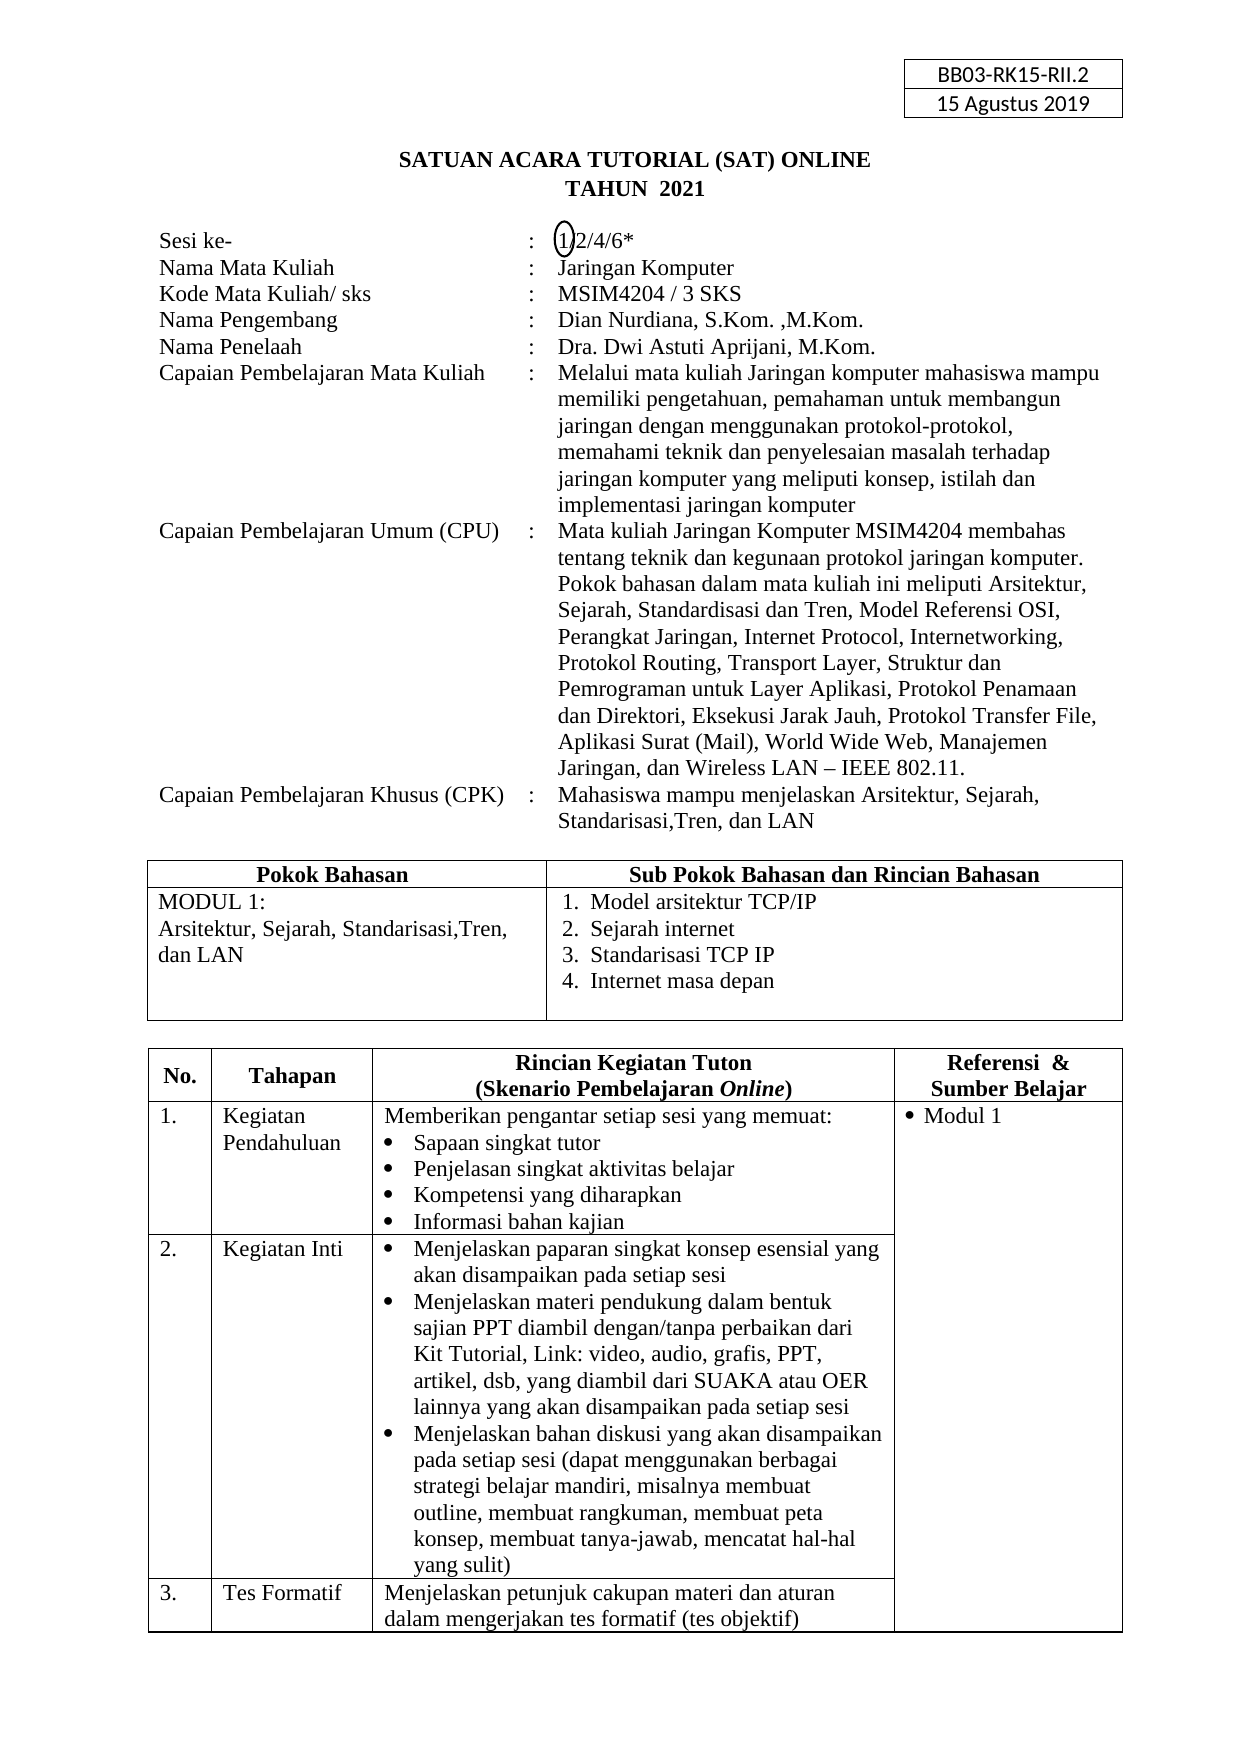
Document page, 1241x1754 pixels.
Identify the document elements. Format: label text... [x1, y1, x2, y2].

table_cell : [517, 306, 546, 333]
table_cell Nama Mata Kuliah [148, 254, 517, 280]
table_cell Tes Formatif [212, 1579, 372, 1631]
table_cell [149, 1102, 211, 1234]
table_cell MODUL 1: Arsitektur, Sejarah, Standarisasi,Tren, dan LAN [148, 888, 517, 1020]
table_cell Kegiatan Inti [212, 1235, 372, 1578]
table_cell Dian Nurdiana, S.Kom. ,M.Kom. [546, 306, 1122, 333]
table_cell Melalui mata kuliah Jaringan komputer mahasiswa mampu memiliki pengetahuan, pemahaman untuk membangun jaringan dengan menggunakan protokol-protokol, memahami teknik dan penyelesaian masalah terhadap jaringan komputer yang meliputi konsep, istilah dan implementasi jaringan komputer [546, 359, 1122, 517]
table_header No. [149, 1049, 211, 1101]
table_cell [149, 1579, 211, 1631]
table_header Rincian Kegiatan Tuton (Skenario Pembelajaran Online) [373, 1049, 894, 1101]
table_cell Sub Pokok Bahasan dan Rincian Bahasan [547, 861, 1122, 887]
table_cell : [517, 781, 546, 860]
table_cell Memberikan pengantar setiap sesi yang memuat: Sapaan singkat tutor Penjelasan singkat aktivitas belajar Kompetensi yang diharapkan Informasi bahan kajian [373, 1102, 894, 1234]
table_cell Nama Penelaah [148, 333, 517, 359]
table_cell Capaian Pembelajaran Khusus (CPK) [148, 781, 517, 860]
table_cell [149, 1235, 211, 1578]
table_cell Dra. Dwi Astuti Aprijani, M.Kom. [546, 333, 1122, 359]
table_cell : [517, 359, 546, 517]
table_cell Kegiatan Pendahuluan [212, 1102, 372, 1234]
table_cell Kode Mata Kuliah/ sks [148, 280, 517, 306]
table_cell : [517, 254, 546, 280]
table_header 1/2/4/6* [572, 228, 1122, 254]
table_cell Capaian Pembelajaran Mata Kuliah [148, 359, 517, 517]
table_cell Modul 1 [895, 1102, 1122, 1631]
table_cell Capaian Pembelajaran Umum (CPU) [148, 517, 517, 781]
table_cell Jaringan Komputer [546, 254, 1122, 280]
table_cell MSIM4204 / 3 SKS [546, 280, 1122, 306]
table_cell Model arsitektur TCP/IP Sejarah internet Standarisasi TCP IP Internet masa depan [547, 888, 1122, 1020]
table_cell Pokok Bahasan [148, 861, 517, 887]
text SATUAN ACARA TUTORIAL (SAT) ONLINE [148, 146, 1122, 173]
table_cell Menjelaskan paparan singkat konsep esensial yang akan disampaikan pada setiap sesi Menjelaskan materi pendukung dalam bentuk sajian PPT diambil dengan/tanpa perbaikan dari Kit Tutorial, Link: video, audio, grafis, PPT, artikel, dsb, yang diambil dari SUAKA atau OER lainnya yang akan disampaikan pada setiap sesi Menjelaskan bahan diskusi yang akan disampaikan pada setiap sesi (dapat menggunakan berbagai strategi belajar mandiri, misalnya membuat outline, membuat rangkuman, membuat peta konsep, membuat tanya-jawab, mencatat hal-hal yang sulit) [373, 1235, 894, 1578]
table_header : [517, 228, 546, 254]
table_cell : [517, 280, 546, 306]
table_cell : [517, 333, 546, 359]
table_header Tahapan [212, 1049, 372, 1101]
table_cell : [517, 517, 546, 781]
table_cell Mahasiswa mampu menjelaskan Arsitektur, Sejarah, Standarisasi,Tren, dan LAN [546, 781, 1122, 860]
table_header Sesi ke- [148, 228, 517, 254]
text TAHUN 2021 [148, 175, 1122, 201]
table_cell [517, 888, 546, 1020]
table_cell Menjelaskan petunjuk cakupan materi dan aturan dalam mengerjakan tes formatif (tes objektif) [373, 1579, 894, 1631]
table_cell Nama Pengembang [148, 306, 517, 333]
table_header Referensi & Sumber Belajar [895, 1049, 1122, 1101]
table_cell Mata kuliah Jaringan Komputer MSIM4204 membahas tentang teknik dan kegunaan protokol jaringan komputer. Pokok bahasan dalam mata kuliah ini meliputi Arsitektur, Sejarah, Standardisasi dan Tren, Model Referensi OSI, Perangkat Jaringan, Internet Protocol, Internetworking, Protokol Routing, Transport Layer, Struktur dan Pemrograman untuk Layer Aplikasi, Protokol Penamaan dan Direktori, Eksekusi Jarak Jauh, Protokol Transfer File, Aplikasi Surat (Mail), World Wide Web, Manajemen Jaringan, dan Wireless LAN – IEEE 802.11. [546, 517, 1122, 781]
table_cell [517, 861, 546, 887]
